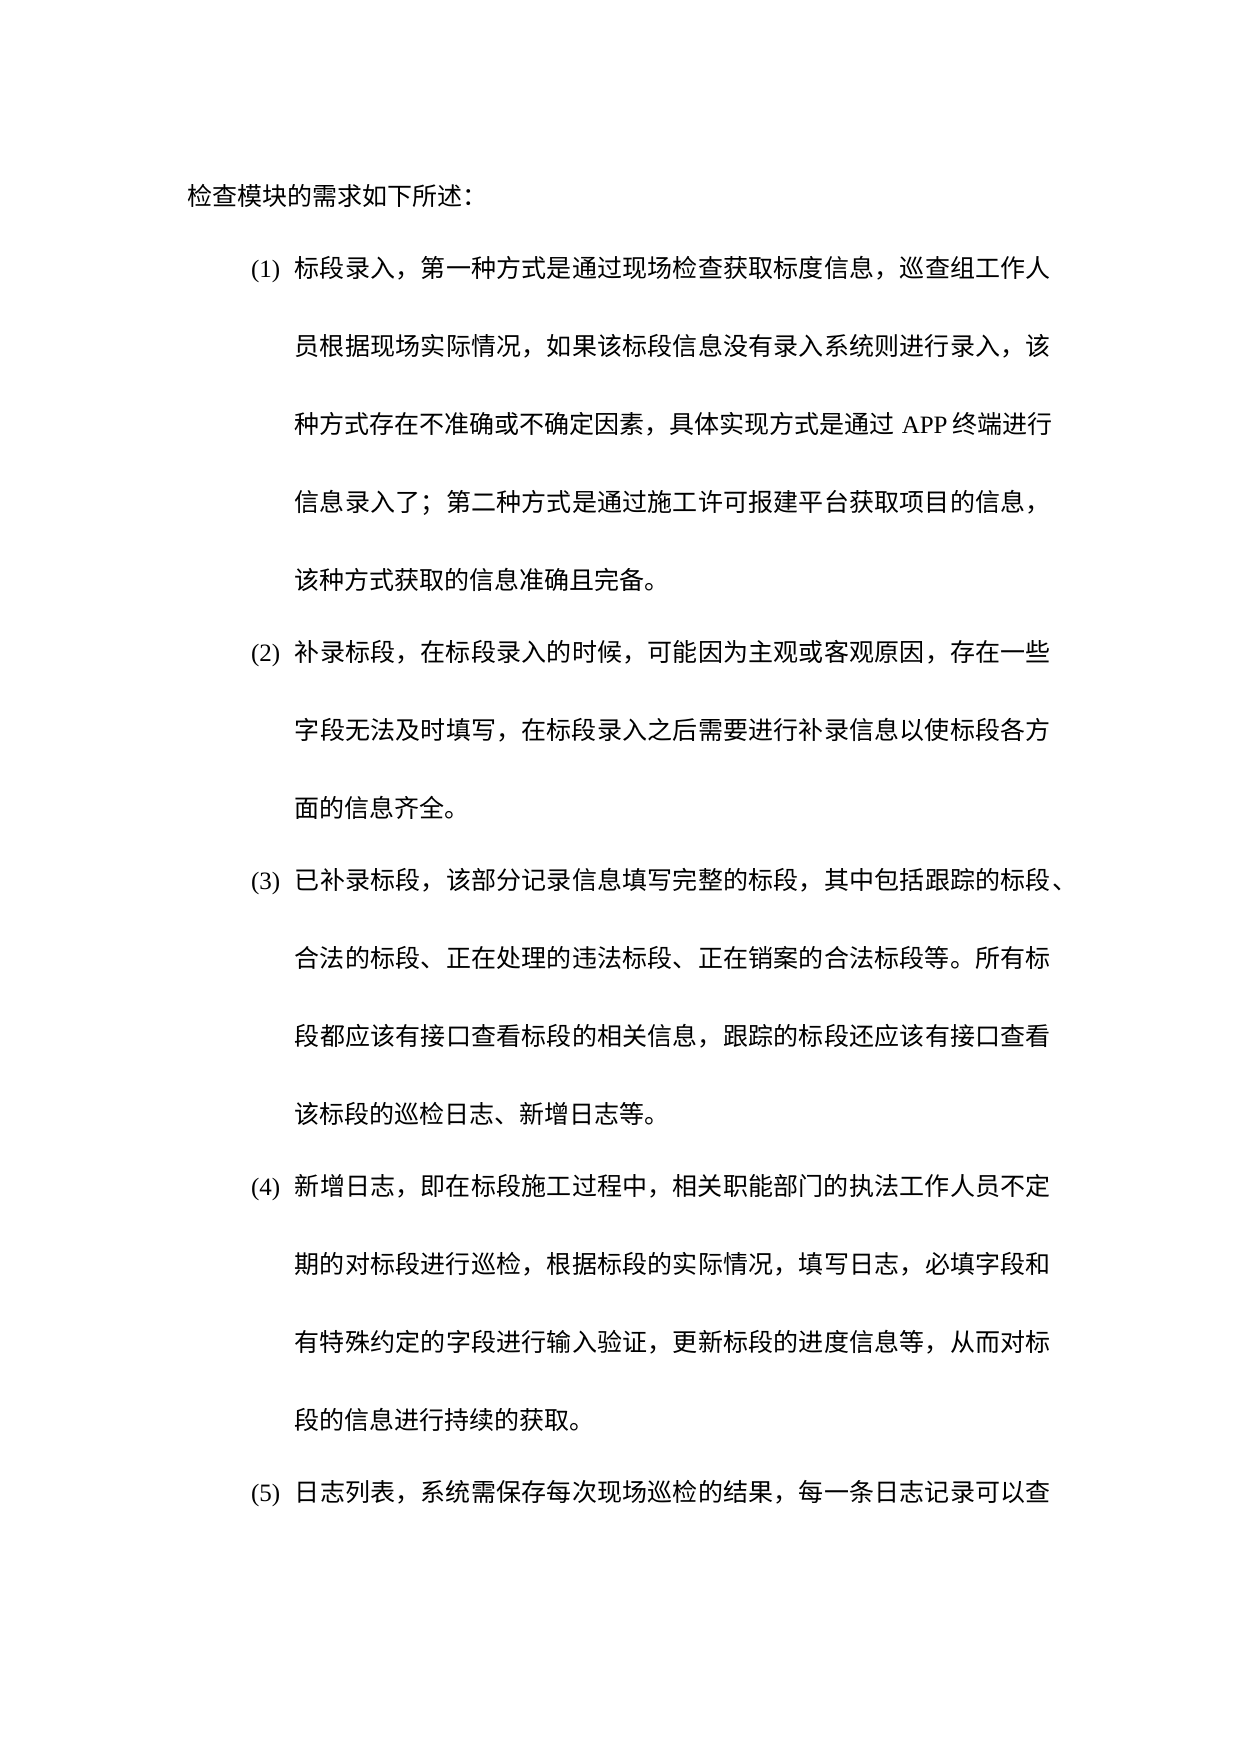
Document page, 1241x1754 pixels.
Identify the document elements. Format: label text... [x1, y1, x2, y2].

list 标段录入，第一种方式是通过现场检查获取标度信息，巡查组工作人员根据现场实际情况，如果该标段信息没有录入系统则进行录入，该种方式存在不准确或不确定因素，具体实现方式是通过APP终端进行信息录入了；第二种方式是通过施工许可报建平台获取项目的信息，该种方式获取的信息准确且完备。 [251, 234, 1053, 611]
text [187, 162, 1053, 227]
list 已补录标段，该部分记录信息填写完整的标段，其中包括跟踪的标段、合法的标段、正在处理的违法标段、正在销案的合法标段等。所有标段都应该有接口查看标段的相关信息，跟踪的标段还应该有接口查看该标段的巡检日志、新增日志等。 [251, 846, 1053, 1145]
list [251, 1458, 1053, 1523]
list 补录标段，在标段录入的时候，可能因为主观或客观原因，存在一些字段无法及时填写，在标段录入之后需要进行补录信息以使标段各方面的信息齐全。 [251, 618, 1053, 839]
list 新增日志，即在标段施工过程中，相关职能部门的执法工作人员不定期的对标段进行巡检，根据标段的实际情况，填写日志，必填字段和有特殊约定的字段进行输入验证，更新标段的进度信息等，从而对标段的信息进行持续的获取。 [251, 1152, 1053, 1451]
